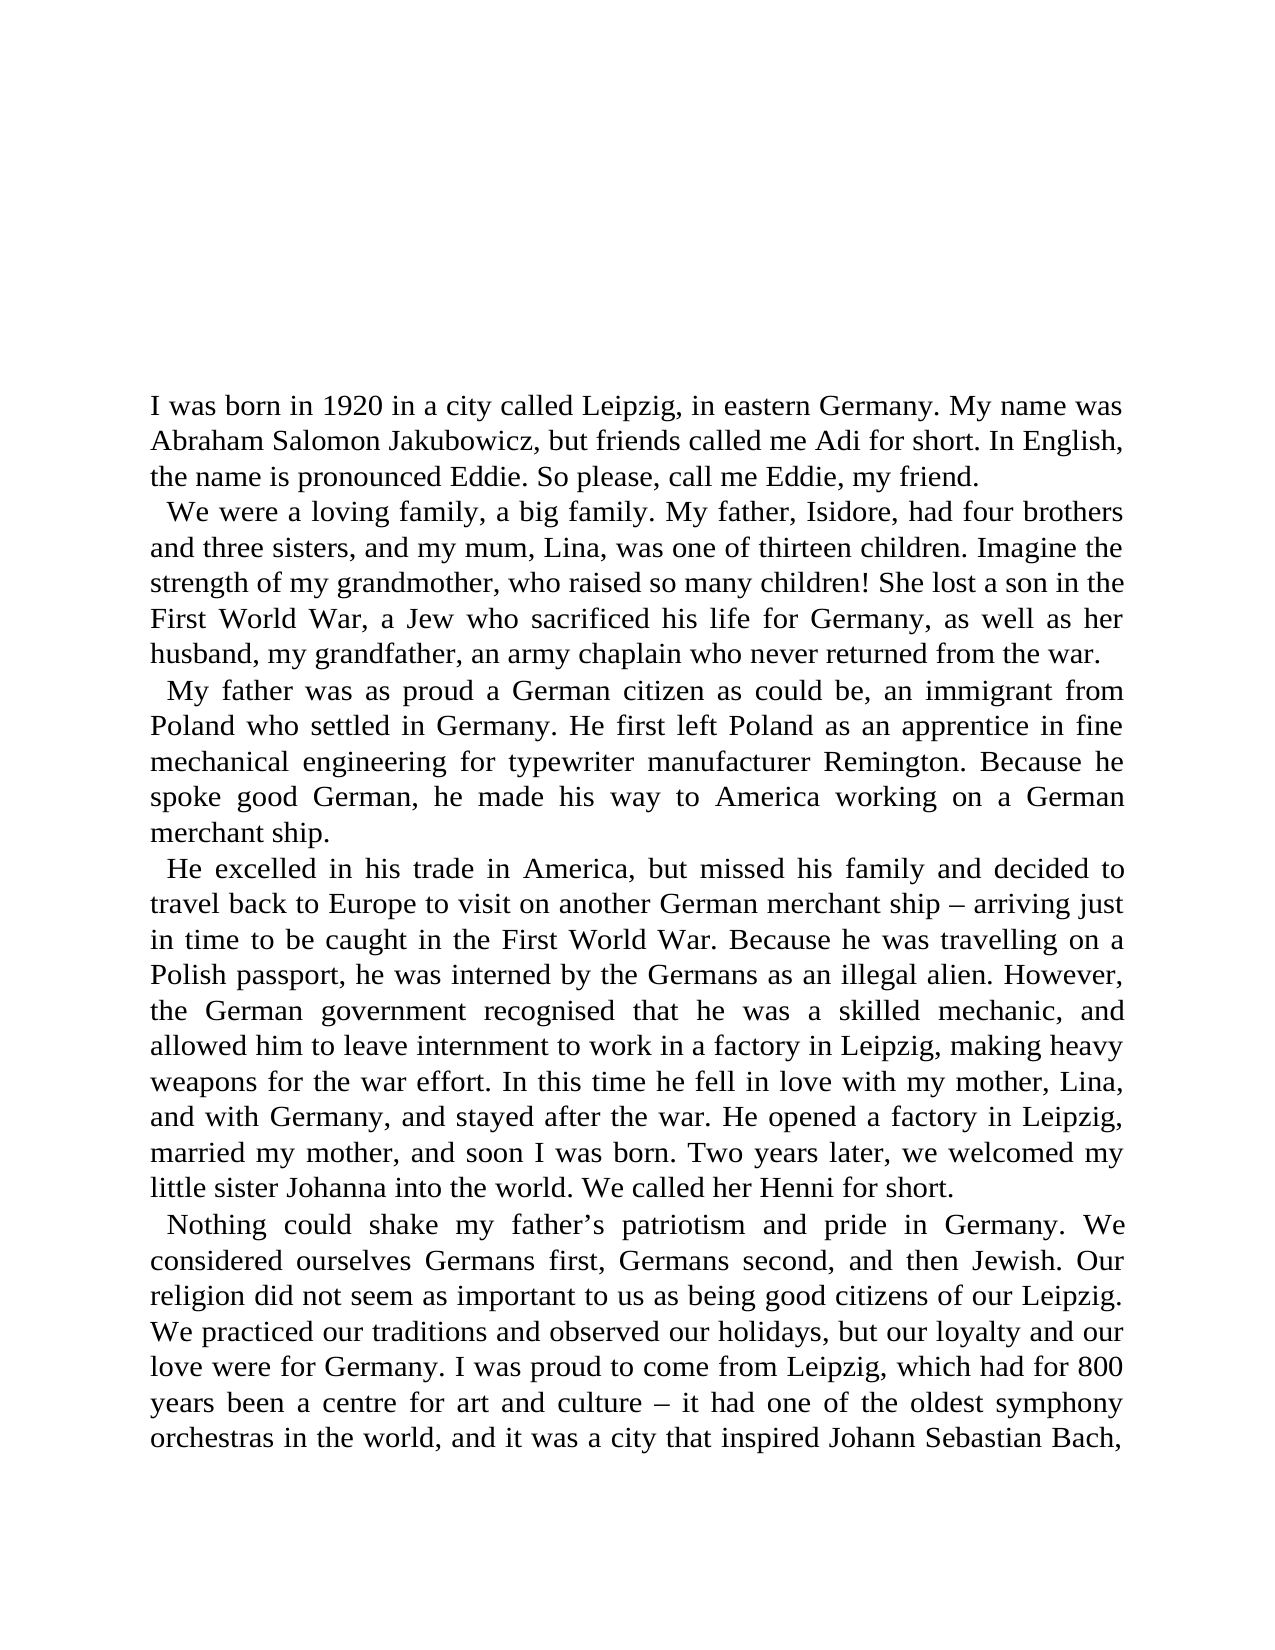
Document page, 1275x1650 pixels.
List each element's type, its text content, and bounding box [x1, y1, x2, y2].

text Nothing could shake my father’s patriotism and pride in Germany. We considered ourselves Germans first, Germans second, and then Jewish. Our religion did not seem as important to us as being good citizens of our Leipzig. We practiced our traditions and observed our holidays, but our loyalty and our love were for Germany. I was proud to come from Leipzig, which had for 800 years been a centre for art and culture – it had one of the oldest symphony orchestras in the world, and it was a city that inspired Johann Sebastian Bach, [150, 1207, 1125, 1454]
text We were a loving family, a big family. My father, Isidore, had four brothers and three sisters, and my mum, Lina, was one of thirteen children. Imagine the strength of my grandmother, who raised so many children! She lost a son in the First World War, a Jew who sacrificed his life for Germany, as well as her husband, my grandfather, an army chaplain who never returned from the war. [150, 494, 1125, 670]
text He excelled in his trade in America, but missed his family and decided to travel back to Europe to visit on another German merchant ship – arriving just in time to be caught in the First World War. Because he was travelling on a Polish passport, he was interned by the Germans as an illegal alien. However, the German government recognised that he was a skilled mechanic, and allowed him to leave internment to work in a factory in Leipzig, making heavy weapons for the war effort. In this time he fell in love with my mother, Lina, and with Germany, and stayed after the war. He opened a factory in Leipzig, married my mother, and soon I was born. Two years later, we welcomed my little sister Johanna into the world. We called her Henni for short. [150, 851, 1125, 1204]
text My father was as proud a German citizen as could be, an immigrant from Poland who settled in Germany. He first left Poland as an apprentice in fine mechanical engineering for typewriter manufacturer Remington. Because he spoke good German, he made his way to America working on a German merchant ship. [150, 673, 1125, 848]
text I was born in 1920 in a city called Leipzig, in eastern Germany. My name was Abraham Salomon Jakubowicz, but friends called me Adi for short. In English, the name is pronounced Eddie. So please, call me Eddie, my friend. [150, 388, 1125, 492]
